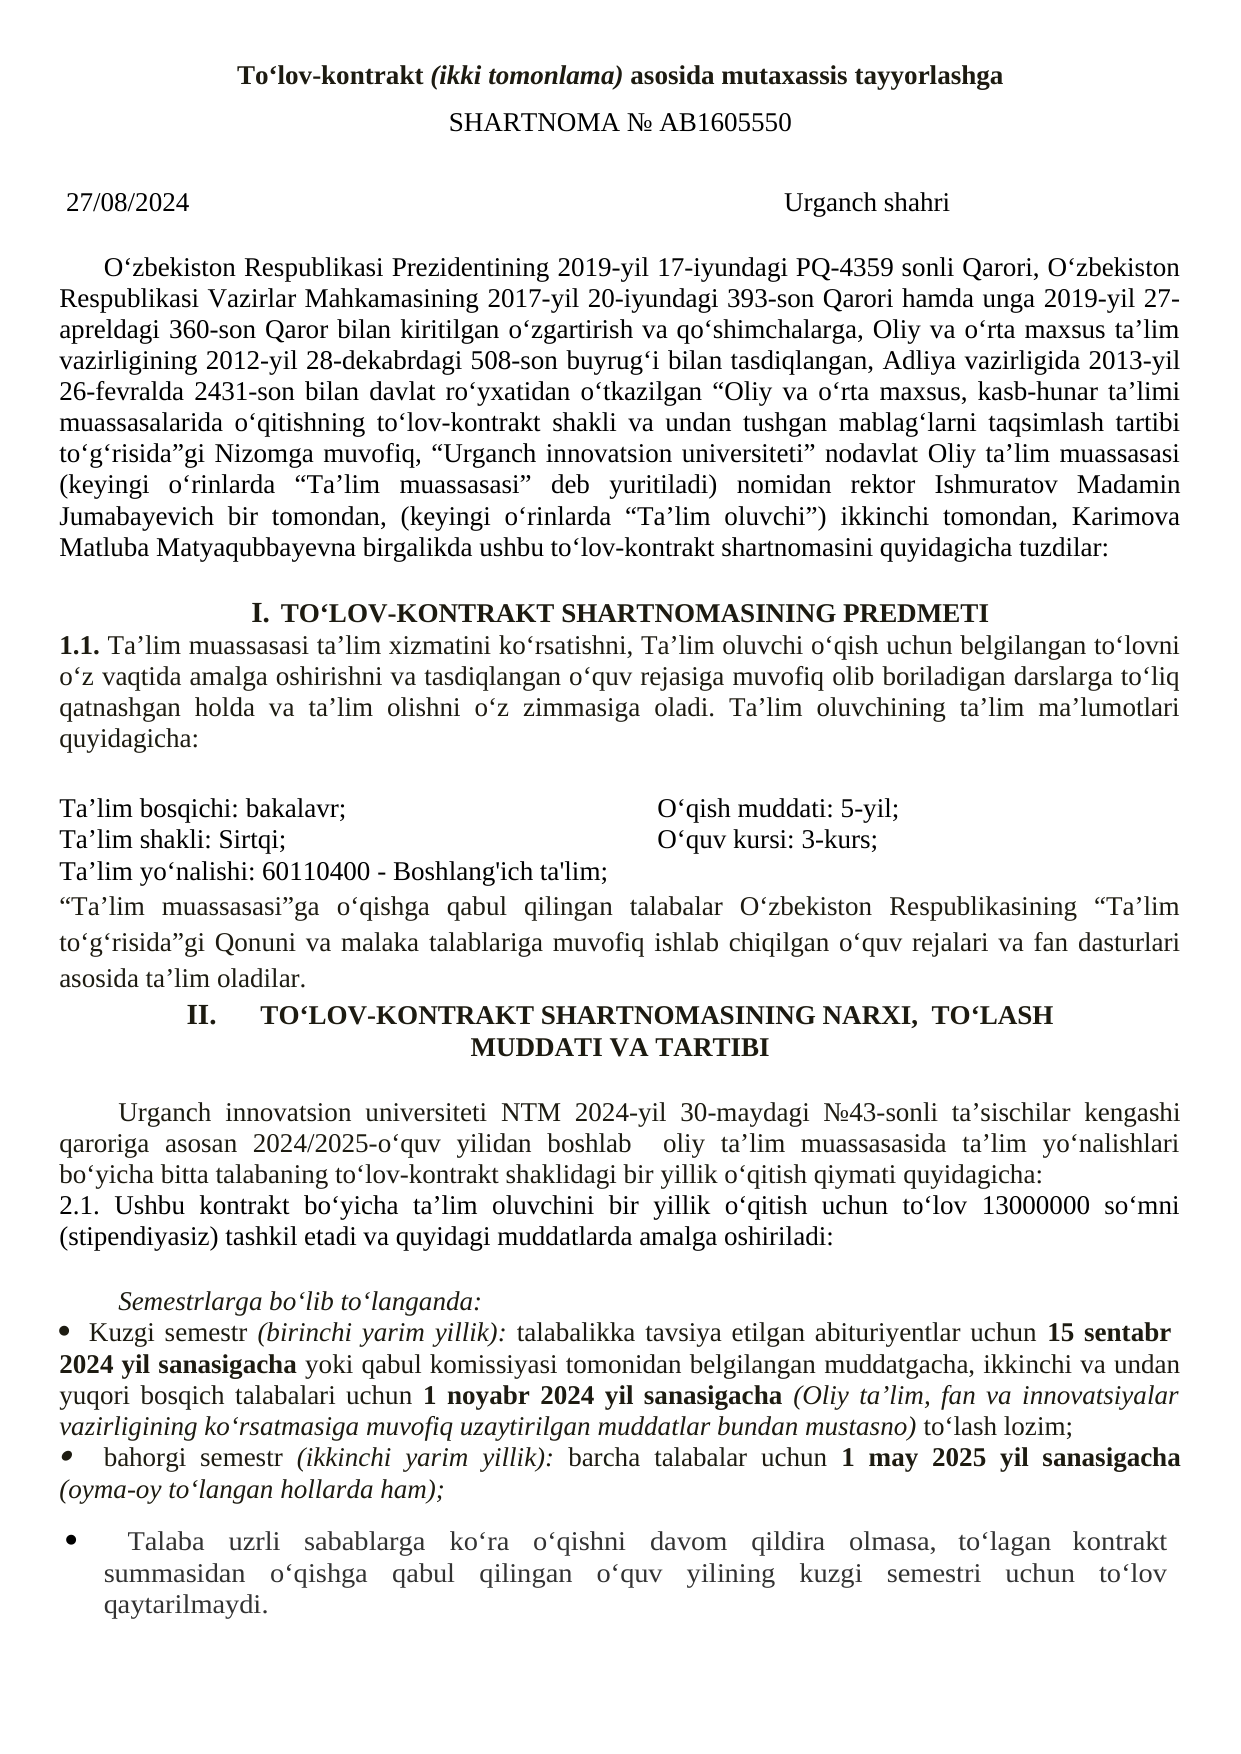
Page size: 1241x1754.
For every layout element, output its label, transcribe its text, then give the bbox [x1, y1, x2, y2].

text O‘qish muddati: 5-yil; [657, 792, 1181, 823]
text SHARTNOMA № AB1605550 [59, 106, 1181, 137]
text 1.1. Ta’lim muassasasi ta’lim xizmatini ko‘rsatishni, Ta’lim oluvchi o‘qish uchun belgilangan to‘lovni o‘z vaqtida amalga oshirishni va tasdiqlangan o‘quv rejasiga muvofiq olib boriladigan darslarga to‘liq qatnashgan holda va ta’lim olishni o‘z zimmasiga oladi. Ta’lim oluvchining ta’lim ma’lumotlari quyidagicha: [59, 629, 1181, 754]
text Urganch innovatsion universiteti NTM 2024-yil 30-maydagi №43-sonli ta’sischilar kengashi qaroriga asosan 2024/2025-oʻquv yilidan boshlab oliy ta’lim muassasasida ta’lim yoʻnalishlari boʻyicha bitta talabaning toʻlov-kontrakt shaklidagi bir yillik oʻqitish qiymati quyidagicha: [59, 1096, 1181, 1189]
text Ta’lim yo‘nalishi: 60110400 - Boshlang'ich ta'lim; [59, 854, 1181, 886]
list MUDDATI VA TARTIBI [59, 1031, 1181, 1062]
text Ta’lim bosqichi: bakalavr; Ta’lim shakli: Sirtqi; [59, 792, 583, 854]
list TO‘LOV-KONTRAKT SHARTNOMASINING PREDMETI [59, 596, 1181, 629]
text To‘lov-kontrakt (ikki tomonlama) asosida mutaxassis tayyorlashga [59, 59, 1181, 90]
list bahorgi semestr (ikkinchi yarim yillik): barcha talabalar uchun 1 may 2025 yil sanasigacha (oyma-oy to‘langan hollarda ham); [59, 1441, 1181, 1504]
text 27/08/2024 Urganch shahri [59, 186, 1181, 217]
list Kuzgi semestr (birinchi yarim yillik): talabalikka tavsiya etilgan abituriyentlar uchun 15 sentabr 2024 yil sanasigacha yoki qabul komissiyasi tomonidan belgilangan muddatgacha, ikkinchi va undan yuqori bosqich talabalari uchun 1 noyabr 2024 yil sanasigacha (Oliy ta’lim, fan va innovatsiyalar vazirligining koʻrsatmasiga muvofiq uzaytirilgan muddatlar bundan mustasno) to‘lash lozim; [59, 1316, 1181, 1441]
text Semestrlarga bo‘lib to‘langanda: [59, 1285, 1181, 1316]
text 2.1. Ushbu kontrakt bo‘yicha ta’lim oluvchini bir yillik o‘qitish uchun to‘lov 13000000 soʻmni (stipendiyasiz) tashkil etadi va quyidagi muddatlarda amalga oshiriladi: [59, 1189, 1181, 1251]
text “Ta’lim muassasasi”ga o‘qishga qabul qilingan talabalar O‘zbekiston Respublikasining “Ta’lim to‘g‘risida”gi Qonuni va malaka talablariga muvofiq ishlab chiqilgan o‘quv rejalari va fan dasturlari asosida ta’lim oladilar. [59, 890, 1181, 993]
list Talaba uzrli sabablarga koʻra oʻqishni davom qildira olmasa, toʻlagan kontrakt summasidan oʻqishga qabul qilingan oʻquv yilining kuzgi semestri uchun toʻlov qaytarilmaydi. [66, 1525, 1168, 1619]
list TO‘LOV-KONTRAKT SHARTNOMASINING NARXI, TO‘LASH [59, 997, 1181, 1031]
text O‘quv kursi: 3-kurs; [657, 823, 1181, 854]
text Oʻzbekiston Respublikasi Prezidentining 2019-yil 17-iyundagi PQ-4359 sonli Qarori, O‘zbekiston Respublikasi Vazirlar Mahkamasining 2017-yil 20-iyundagi 393-son Qarori hamda unga 2019-yil 27- apreldagi 360-son Qaror bilan kiritilgan o‘zgartirish va qo‘shimchalarga, Oliy va o‘rta maxsus ta’lim vazirligining 2012-yil 28-dekabrdagi 508-son buyrug‘i bilan tasdiqlangan, Adliya vazirligida 2013-yil 26-fevralda 2431-son bilan davlat ro‘yxatidan o‘tkazilgan “Oliy va o‘rta maxsus, kasb-hunar ta’limi muassasalarida o‘qitishning to‘lov-kontrakt shakli va undan tushgan mablag‘larni taqsimlash tartibi to‘g‘risida”gi Nizomga muvofiq, “Urganch innovatsion universiteti” nodavlat Oliy ta’lim muassasasi (keyingi oʻrinlarda “Ta’lim muassasasi” deb yuritiladi) nomidan rektor Ishmuratov Madamin Jumabayevich bir tomondan, (keyingi o‘rinlarda “Ta’lim oluvchi”) ikkinchi tomondan, Karimova Matluba Matyaqubbayevna birgalikda ushbu to‘lov-kontrakt shartnomasini quyidagicha tuzdilar: [59, 251, 1181, 562]
